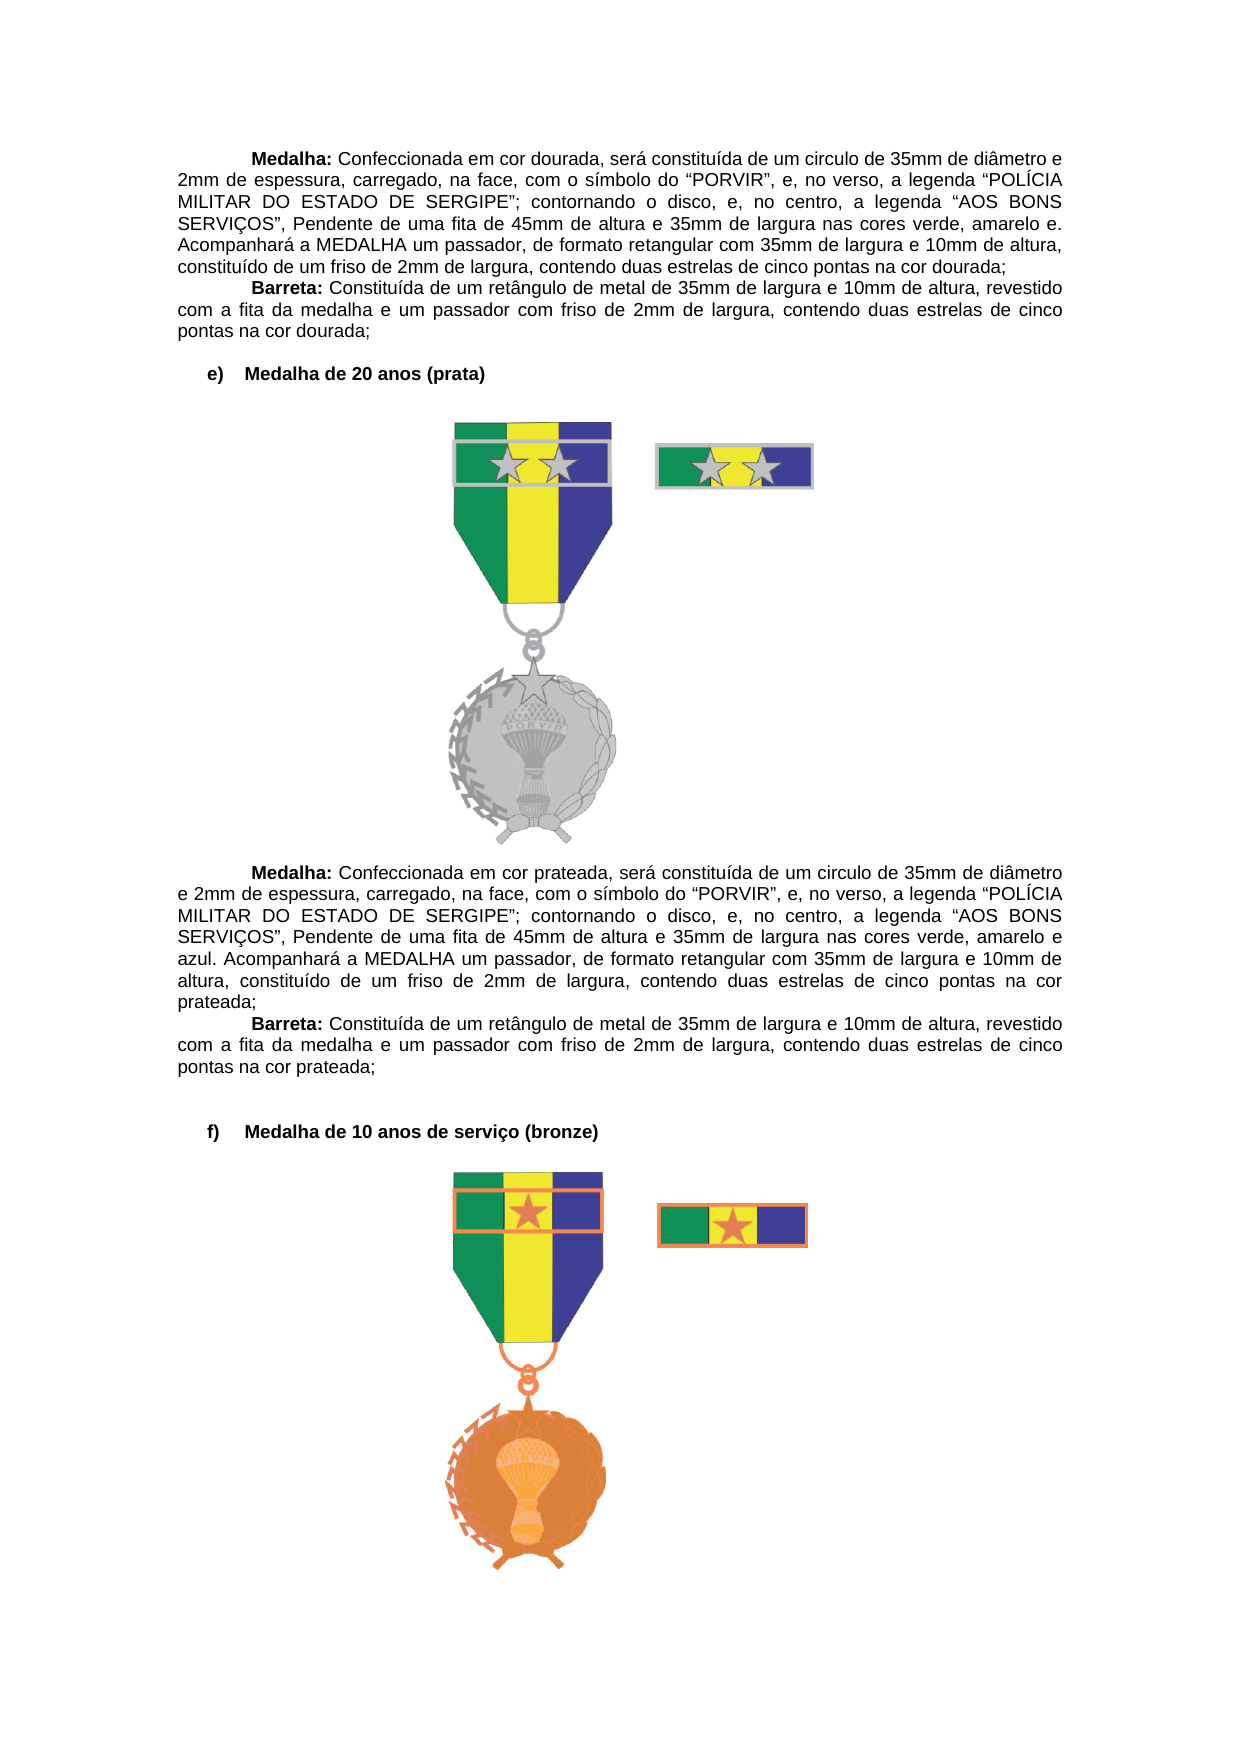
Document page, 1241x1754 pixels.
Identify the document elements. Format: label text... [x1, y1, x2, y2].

picture [445, 1165, 818, 1576]
picture [448, 413, 821, 846]
text Barreta: Constituída de um retângulo de metal de 35mm de largura e 10mm de altura, revestido com a fita da medalha e um passador com friso de 2mm de largura, contendo duas estrelas de cinco pontas na cor prateada; [177, 1013, 1063, 1077]
list Medalha de 10 anos de serviço (bronze) [207, 1120, 1063, 1142]
text Medalha: Confeccionada em cor prateada, será constituída de um circulo de 35mm de diâmetro e 2mm de espessura, carregado, na face, com o símbolo do “PORVIR”, e, no verso, a legenda “POLÍCIA MILITAR DO ESTADO DE SERGIPE”; contornando o disco, e, no centro, a legenda “AOS BONS SERVIÇOS”, Pendente de uma fita de 45mm de altura e 35mm de largura nas cores verde, amarelo e azul. Acompanhará a MEDALHA um passador, de formato retangular com 35mm de largura e 10mm de altura, constituído de um friso de 2mm de largura, contendo duas estrelas de cinco pontas na cor prateada; [177, 862, 1063, 1013]
list Medalha de 20 anos (prata) [207, 363, 1063, 385]
text Medalha: Confeccionada em cor dourada, será constituída de um circulo de 35mm de diâmetro e 2mm de espessura, carregado, na face, com o símbolo do “PORVIR”, e, no verso, a legenda “POLÍCIA MILITAR DO ESTADO DE SERGIPE”; contornando o disco, e, no centro, a legenda “AOS BONS SERVIÇOS”, Pendente de uma fita de 45mm de altura e 35mm de largura nas cores verde, amarelo e. Acompanhará a MEDALHA um passador, de formato retangular com 35mm de largura e 10mm de altura, constituído de um friso de 2mm de largura, contendo duas estrelas de cinco pontas na cor dourada; [177, 148, 1063, 277]
text Barreta: Constituída de um retângulo de metal de 35mm de largura e 10mm de altura, revestido com a fita da medalha e um passador com friso de 2mm de largura, contendo duas estrelas de cinco pontas na cor dourada; [177, 277, 1063, 342]
